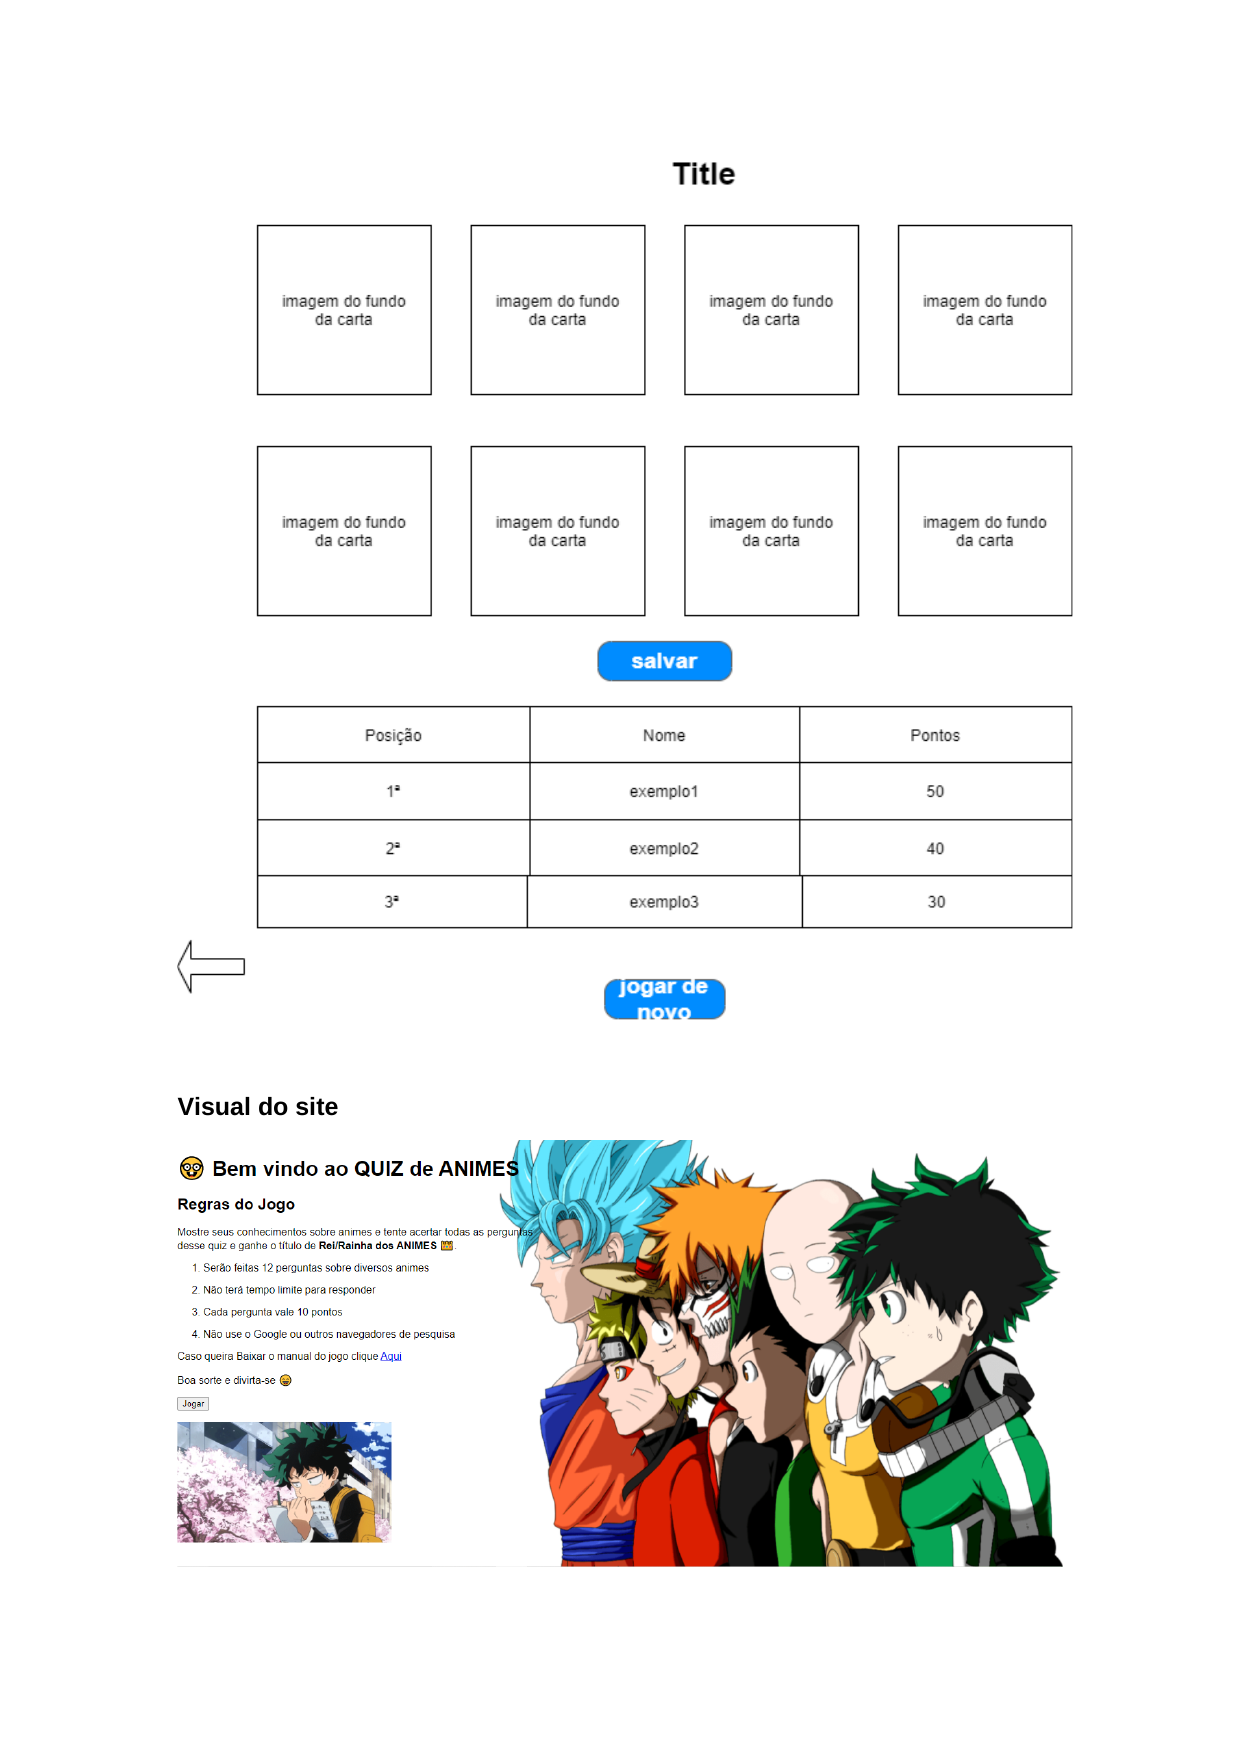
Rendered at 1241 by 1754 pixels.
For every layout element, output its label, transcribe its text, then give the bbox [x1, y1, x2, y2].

picture [177, 147, 1073, 1026]
picture [177, 1140, 1063, 1567]
text Visual do site [177, 1092, 1063, 1121]
